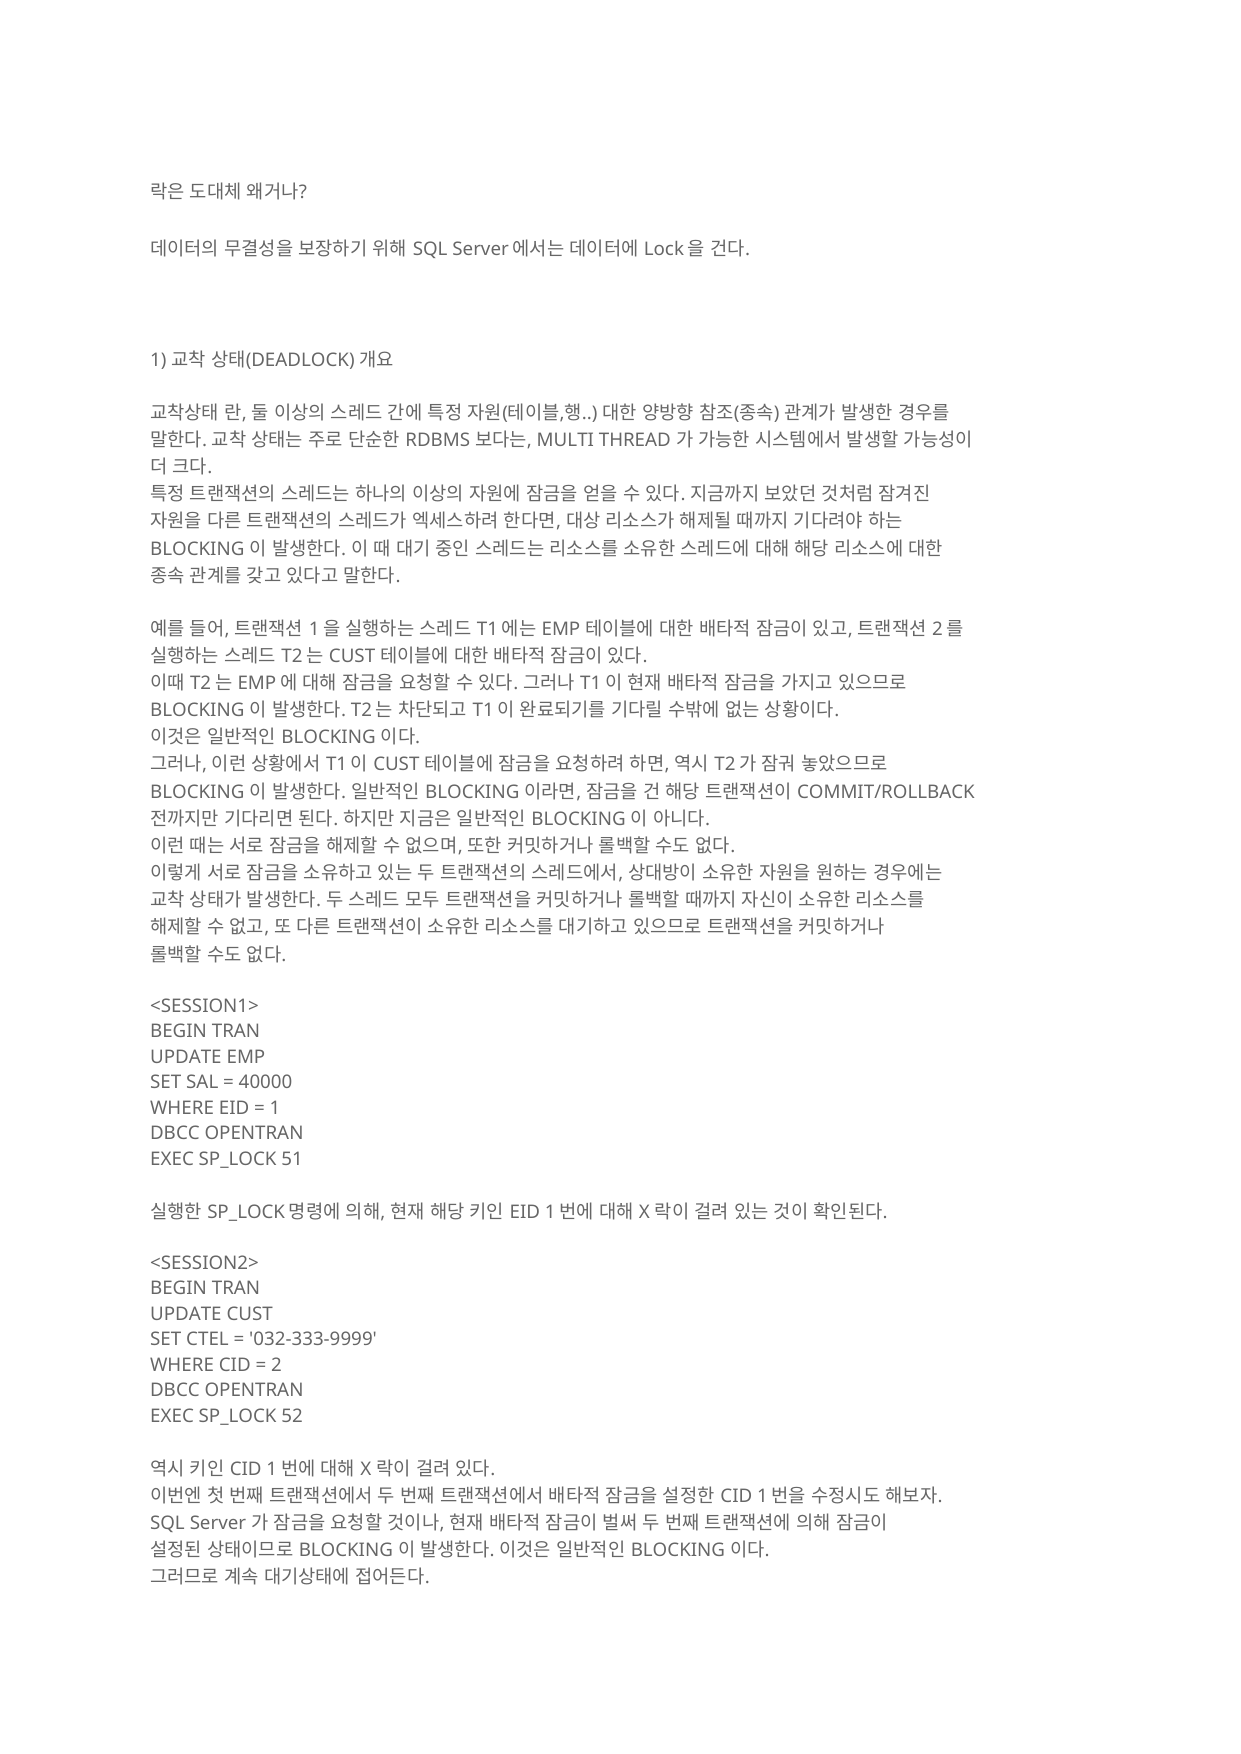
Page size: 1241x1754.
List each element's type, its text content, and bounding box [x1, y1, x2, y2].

text 데이터의 무결성을 보장하기 위해 SQL Server에서는 데이터에 Lock을 건다. [150, 233, 1090, 261]
text 락은 도대체 왜거나? [150, 177, 1090, 204]
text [150, 344, 1090, 1589]
